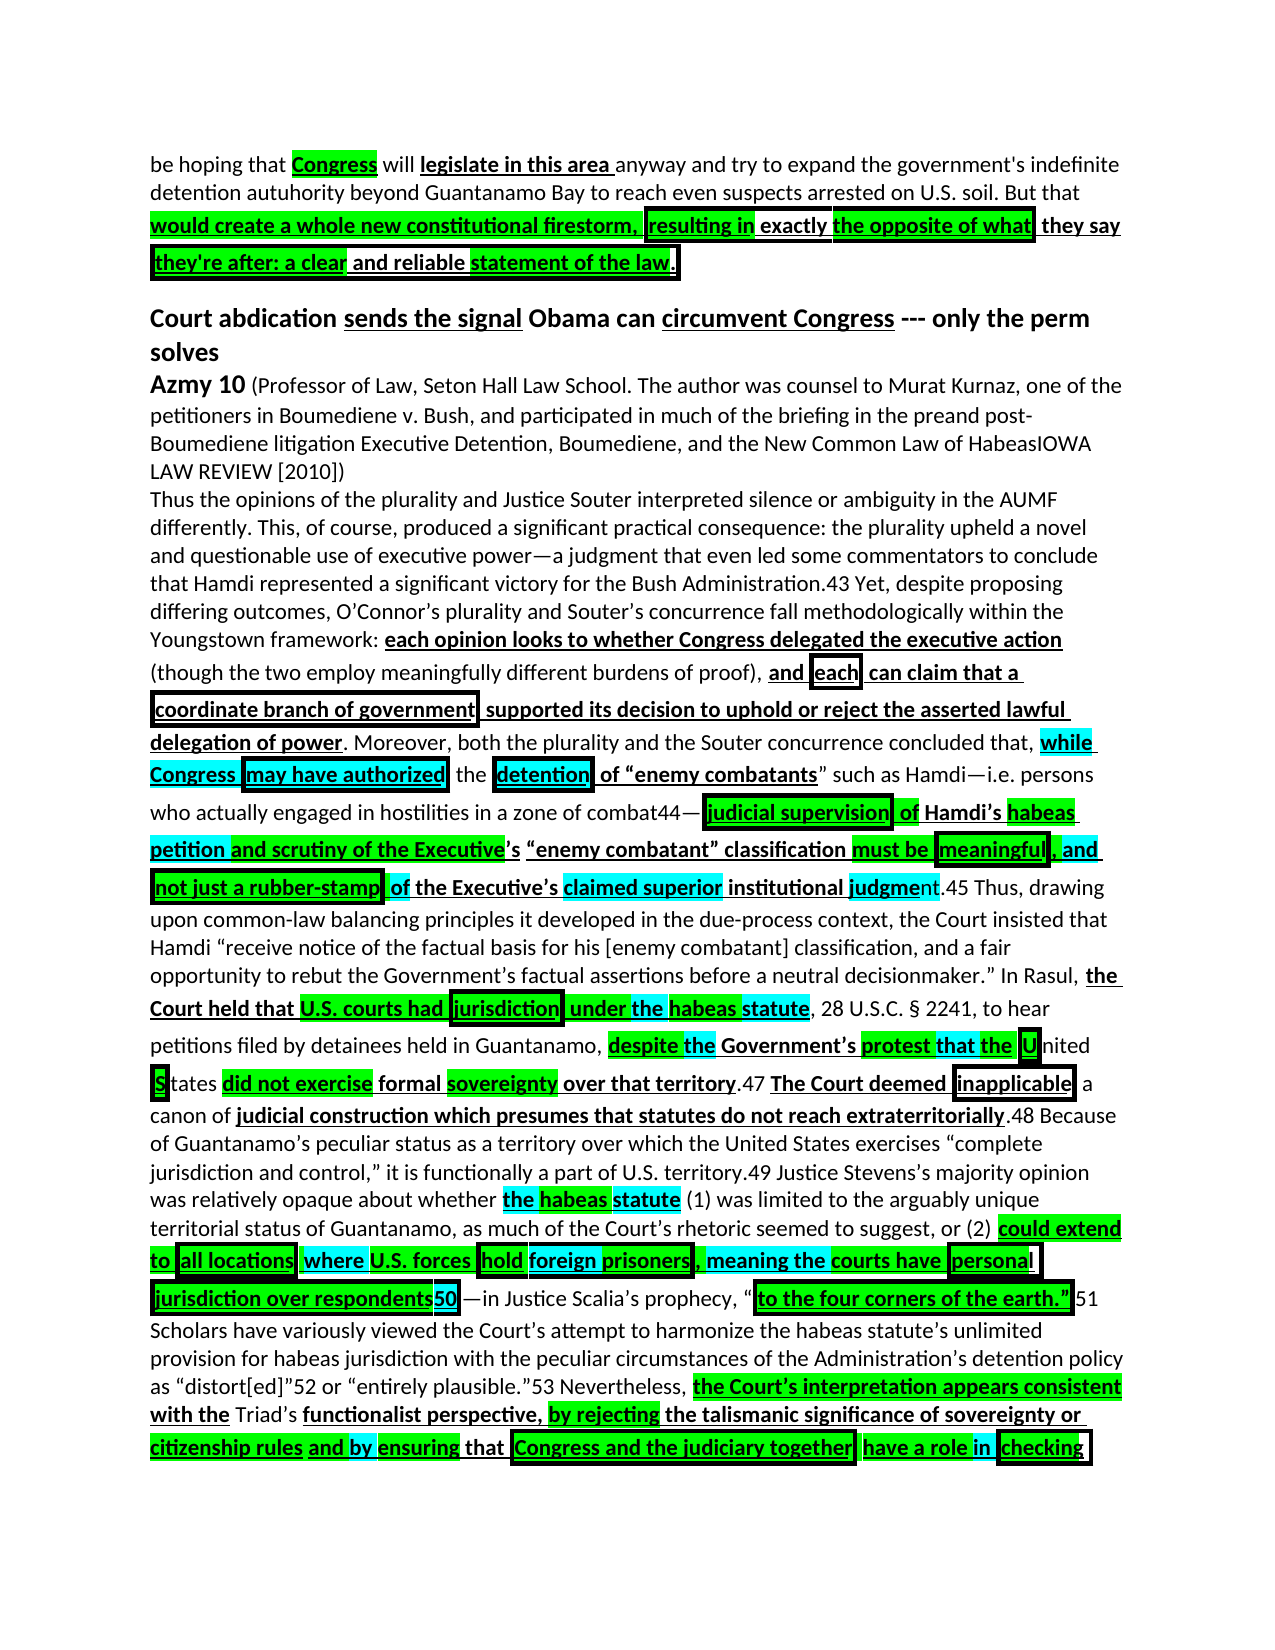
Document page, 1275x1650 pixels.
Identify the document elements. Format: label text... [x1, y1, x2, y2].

text Azmy 10 (Professor of Law, Seton Hall Law School. The author was counsel to Murat Kurnaz, one of the petitioners in Boumediene v. Bush, and participated in much of the briefing in the preand post-Boumediene litigation Executive Detention, Boumediene, and the New Common Law of HabeasIOWA LAW REVIEW [2010]) [150, 368, 1125, 485]
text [150, 150, 1125, 281]
text Court abdication sends the signal Obama can circumvent Congress --- only the perm solves [150, 302, 1125, 368]
